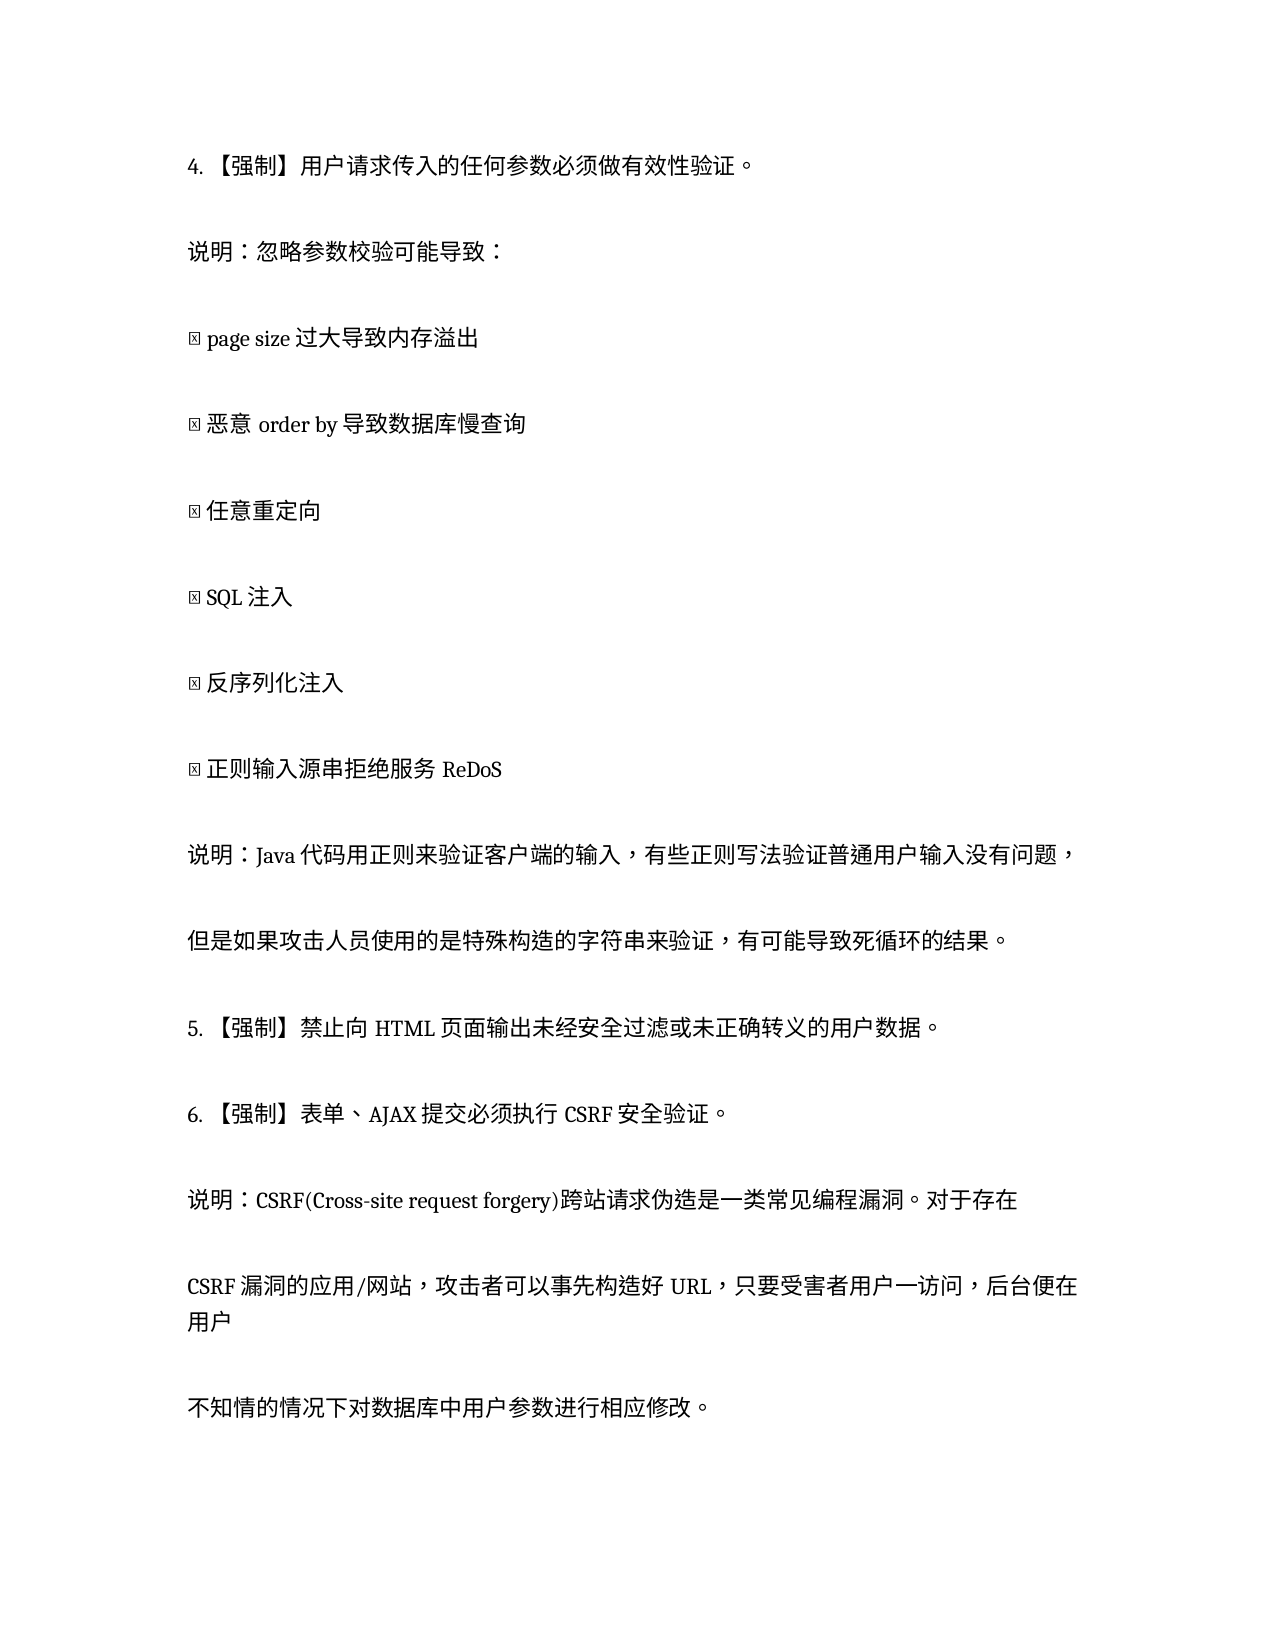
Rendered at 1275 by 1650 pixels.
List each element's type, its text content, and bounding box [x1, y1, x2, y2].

text  反序列化注入 [187, 667, 1087, 728]
text 说明：忽略参数校验可能导致： [187, 236, 1087, 298]
text 说明：CSRF(Cross-site request forgery)跨站请求伪造是一类常见编程漏洞。对于存在 [187, 1184, 1087, 1245]
text 4. 【强制】用户请求传入的任何参数必须做有效性验证。 [187, 150, 1087, 211]
text  任意重定向 [187, 494, 1087, 556]
text  正则输入源串拒绝服务 ReDoS [187, 753, 1087, 814]
text  SQL 注入 [187, 581, 1087, 642]
text  page size 过大导致内存溢出 [187, 322, 1087, 384]
text 但是如果攻击人员使用的是特殊构造的字符串来验证，有可能导致死循环的结果。 [187, 925, 1087, 987]
text 6. 【强制】表单、AJAX 提交必须执行 CSRF 安全验证。 [187, 1098, 1087, 1159]
text 说明：Java 代码用正则来验证客户端的输入，有些正则写法验证普通用户输入没有问题， [187, 839, 1087, 901]
text  恶意 order by 导致数据库慢查询 [187, 408, 1087, 470]
text 不知情的情况下对数据库中用户参数进行相应修改。 [187, 1392, 1087, 1453]
text CSRF 漏洞的应用/网站，攻击者可以事先构造好 URL，只要受害者用户一访问，后台便在用户 [187, 1270, 1087, 1367]
text 5. 【强制】禁止向 HTML 页面输出未经安全过滤或未正确转义的用户数据。 [187, 1011, 1087, 1073]
